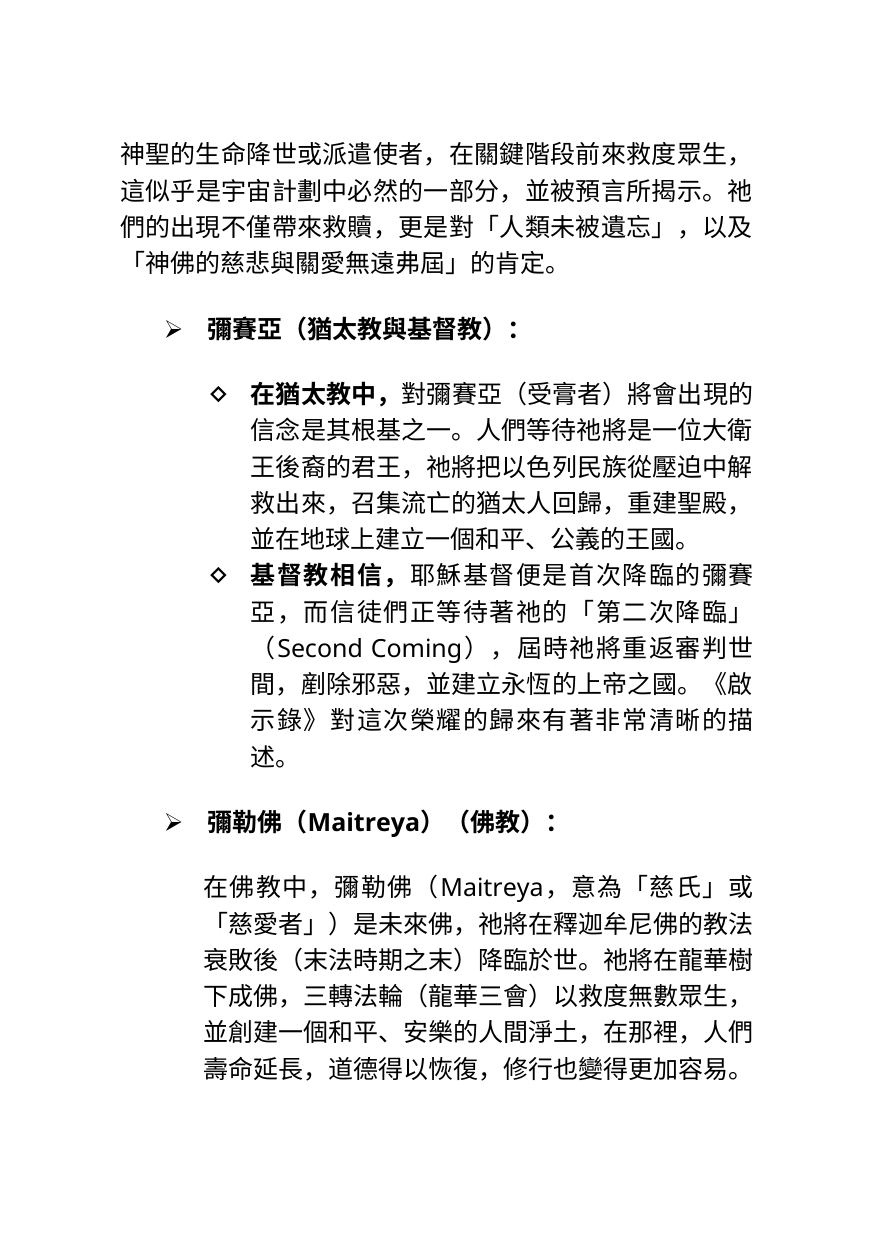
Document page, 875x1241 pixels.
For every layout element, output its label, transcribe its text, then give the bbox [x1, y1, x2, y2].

list 彌勒佛（Maitreya）（佛教）： [164, 802, 754, 839]
list 在猶太教中，對彌賽亞（受膏者）將會出現的信念是其根基之一。人們等待祂將是一位大衛王後裔的君王，祂將把以色列民族從壓迫中解救出來，召集流亡的猶太人回歸，重建聖殿，並在地球上建立一個和平、公義的王國。 [207, 374, 754, 556]
text 在佛教中，彌勒佛（Maitreya，意為「慈氏」或「慈愛者」）是未來佛，祂將在釋迦牟尼佛的教法衰敗後（末法時期之末）降臨於世。祂將在龍華樹下成佛，三轉法輪（龍華三會）以救度無數眾生，並創建一個和平、安樂的人間淨土，在那裡，人們壽命延長，道德得以恢復，修行也變得更加容易。 [203, 868, 754, 1085]
list 基督教相信，耶穌基督便是首次降臨的彌賽亞，而信徒們正等待著祂的「第二次降臨」（Second Coming），屆時祂將重返審判世間，剷除邪惡，並建立永恆的上帝之國。《啟示錄》對這次榮耀的歸來有著非常清晰的描述。 [207, 556, 754, 773]
text 神聖的生命降世或派遣使者，在關鍵階段前來救度眾生，這似乎是宇宙計劃中必然的一部分，並被預言所揭示。祂們的出現不僅帶來救贖，更是對「人類未被遺忘」，以及「神佛的慈悲與關愛無遠弗屆」的肯定。 [120, 135, 754, 280]
list 彌賽亞（猶太教與基督教）： [164, 309, 754, 345]
